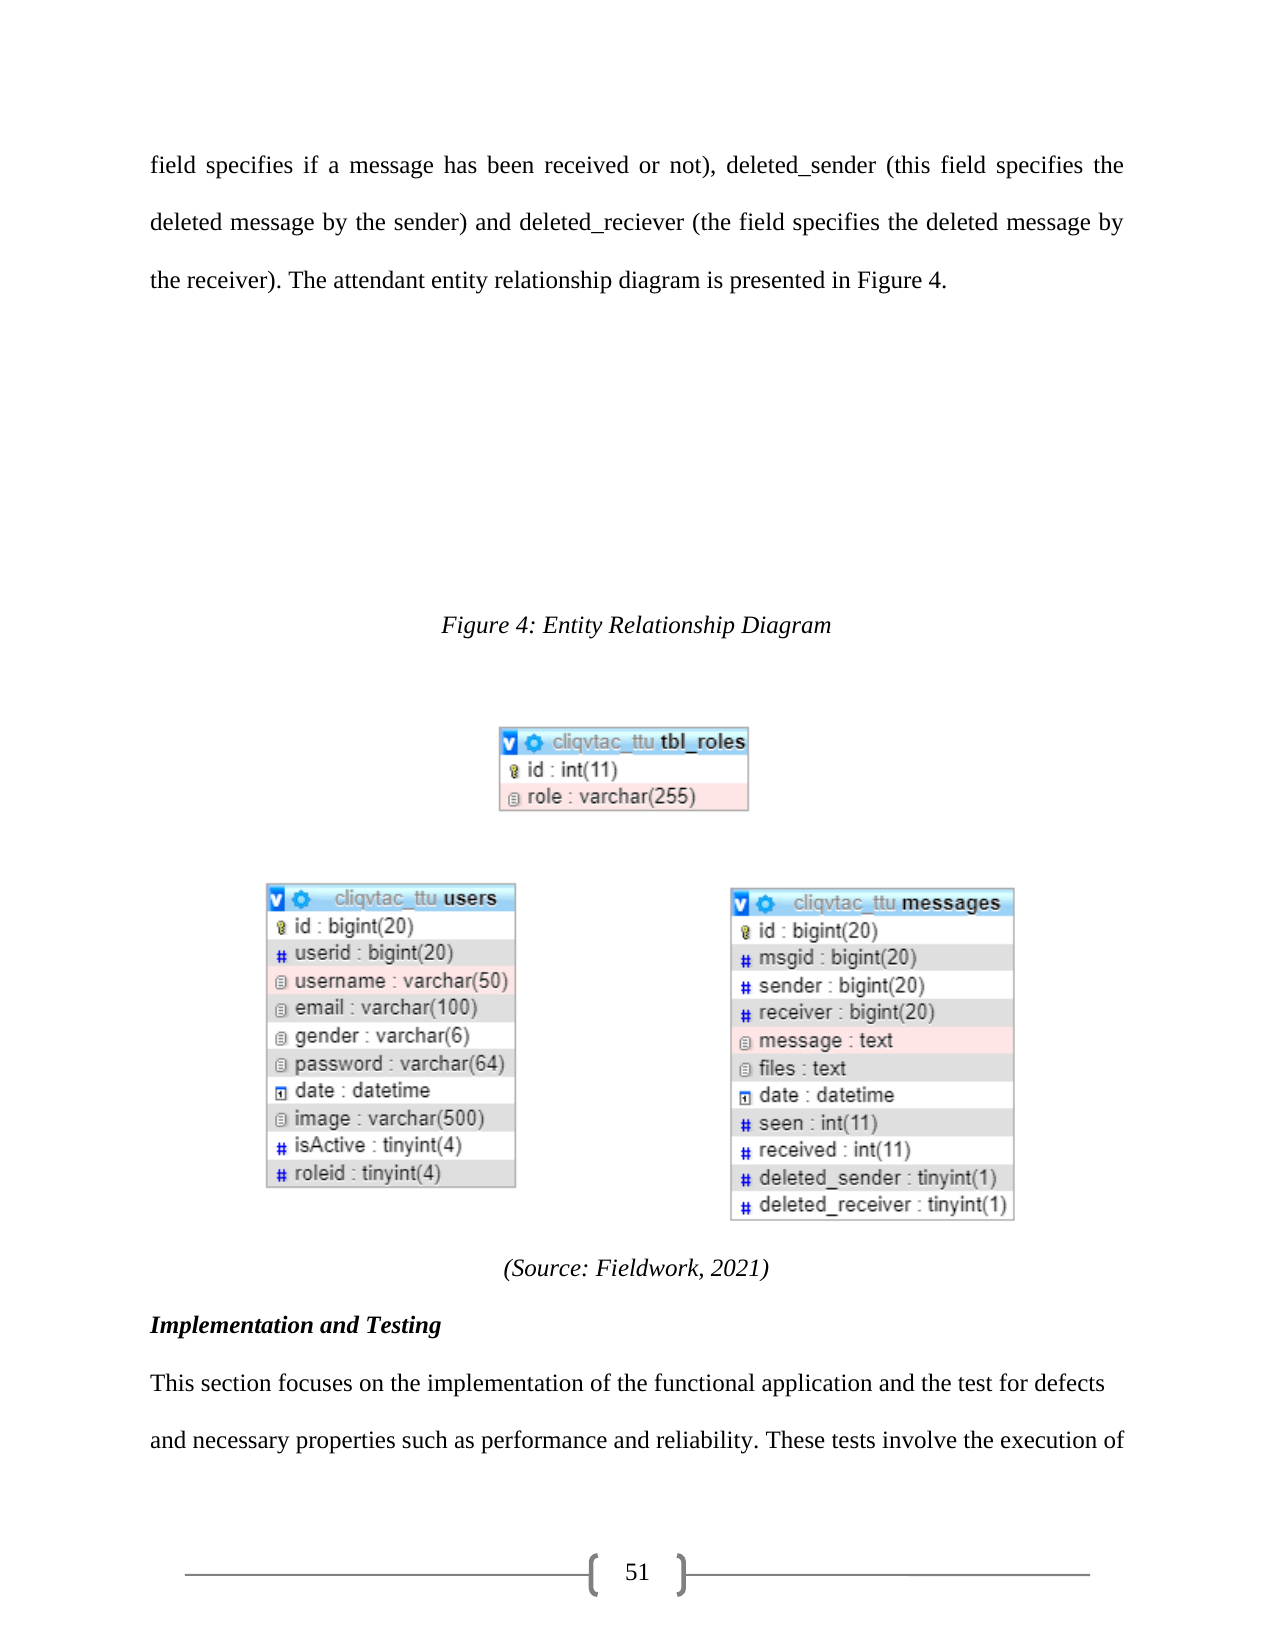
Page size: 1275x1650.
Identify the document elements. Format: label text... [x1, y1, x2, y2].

text Implementation and Testing [150, 1311, 1125, 1339]
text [150, 150, 1125, 294]
text (Source: Fieldwork, 2021) [150, 1253, 1125, 1282]
picture [185, 688, 1090, 1225]
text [150, 1368, 1125, 1454]
